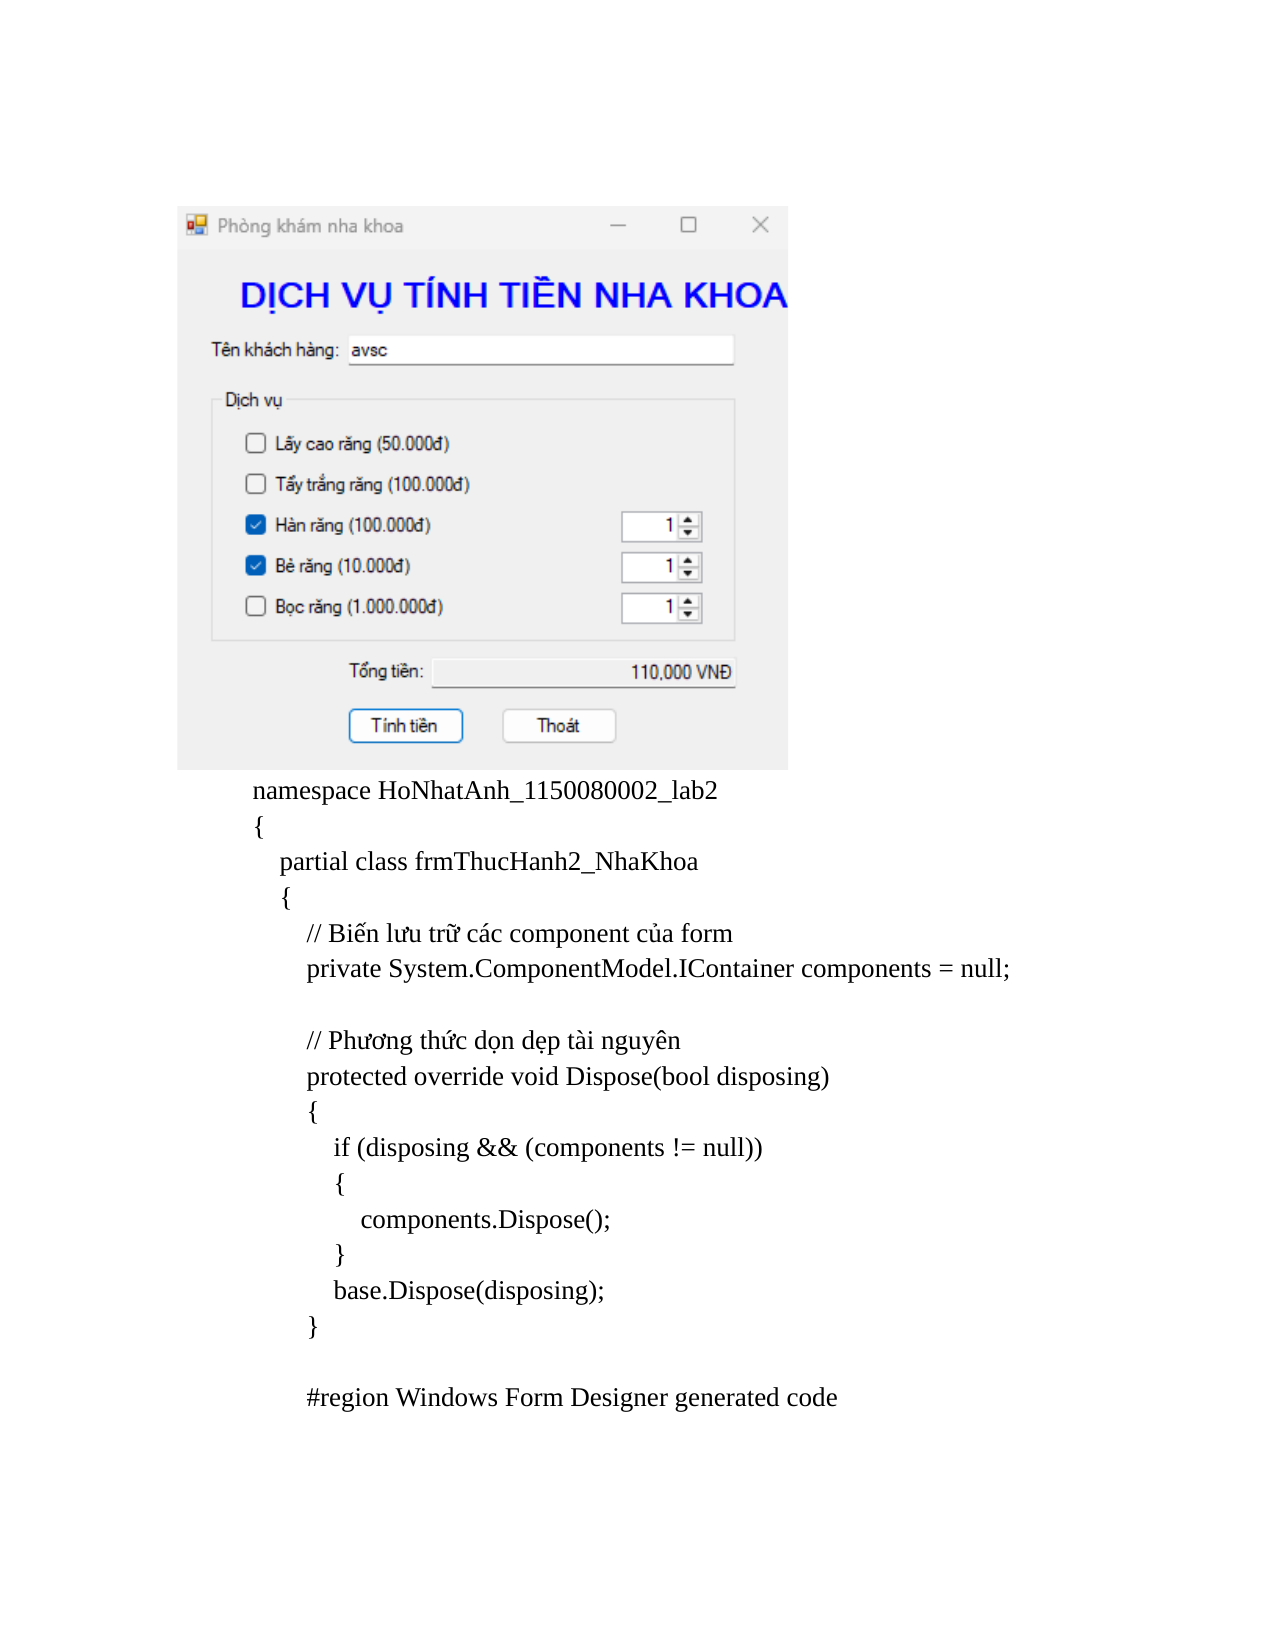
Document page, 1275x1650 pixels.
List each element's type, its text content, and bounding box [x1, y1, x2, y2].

list { [252, 1096, 1098, 1127]
picture [177, 206, 789, 770]
list partial class frmThucHanh2_NhaKhoa [252, 845, 1098, 877]
list // Biến lưu trữ các component của form [252, 917, 1098, 948]
list private System.ComponentModel.IContainer components = null; [252, 953, 1098, 984]
list { [252, 881, 1098, 912]
list protected override void Dispose(bool disposing) [252, 1060, 1098, 1091]
list components.Dispose(); [252, 1203, 1098, 1234]
list { [252, 810, 1098, 841]
list if (disposing && (components != null)) [252, 1131, 1098, 1162]
list } [252, 1310, 1098, 1341]
list namespace HoNhatAnh_1150080002_lab2 [252, 774, 1098, 805]
list { [252, 1167, 1098, 1198]
list base.Dispose(disposing); [252, 1274, 1098, 1305]
list } [252, 1238, 1098, 1269]
list // Phương thức dọn dẹp tài nguyên [252, 1024, 1098, 1055]
list #region Windows Form Designer generated code [252, 1381, 1098, 1412]
